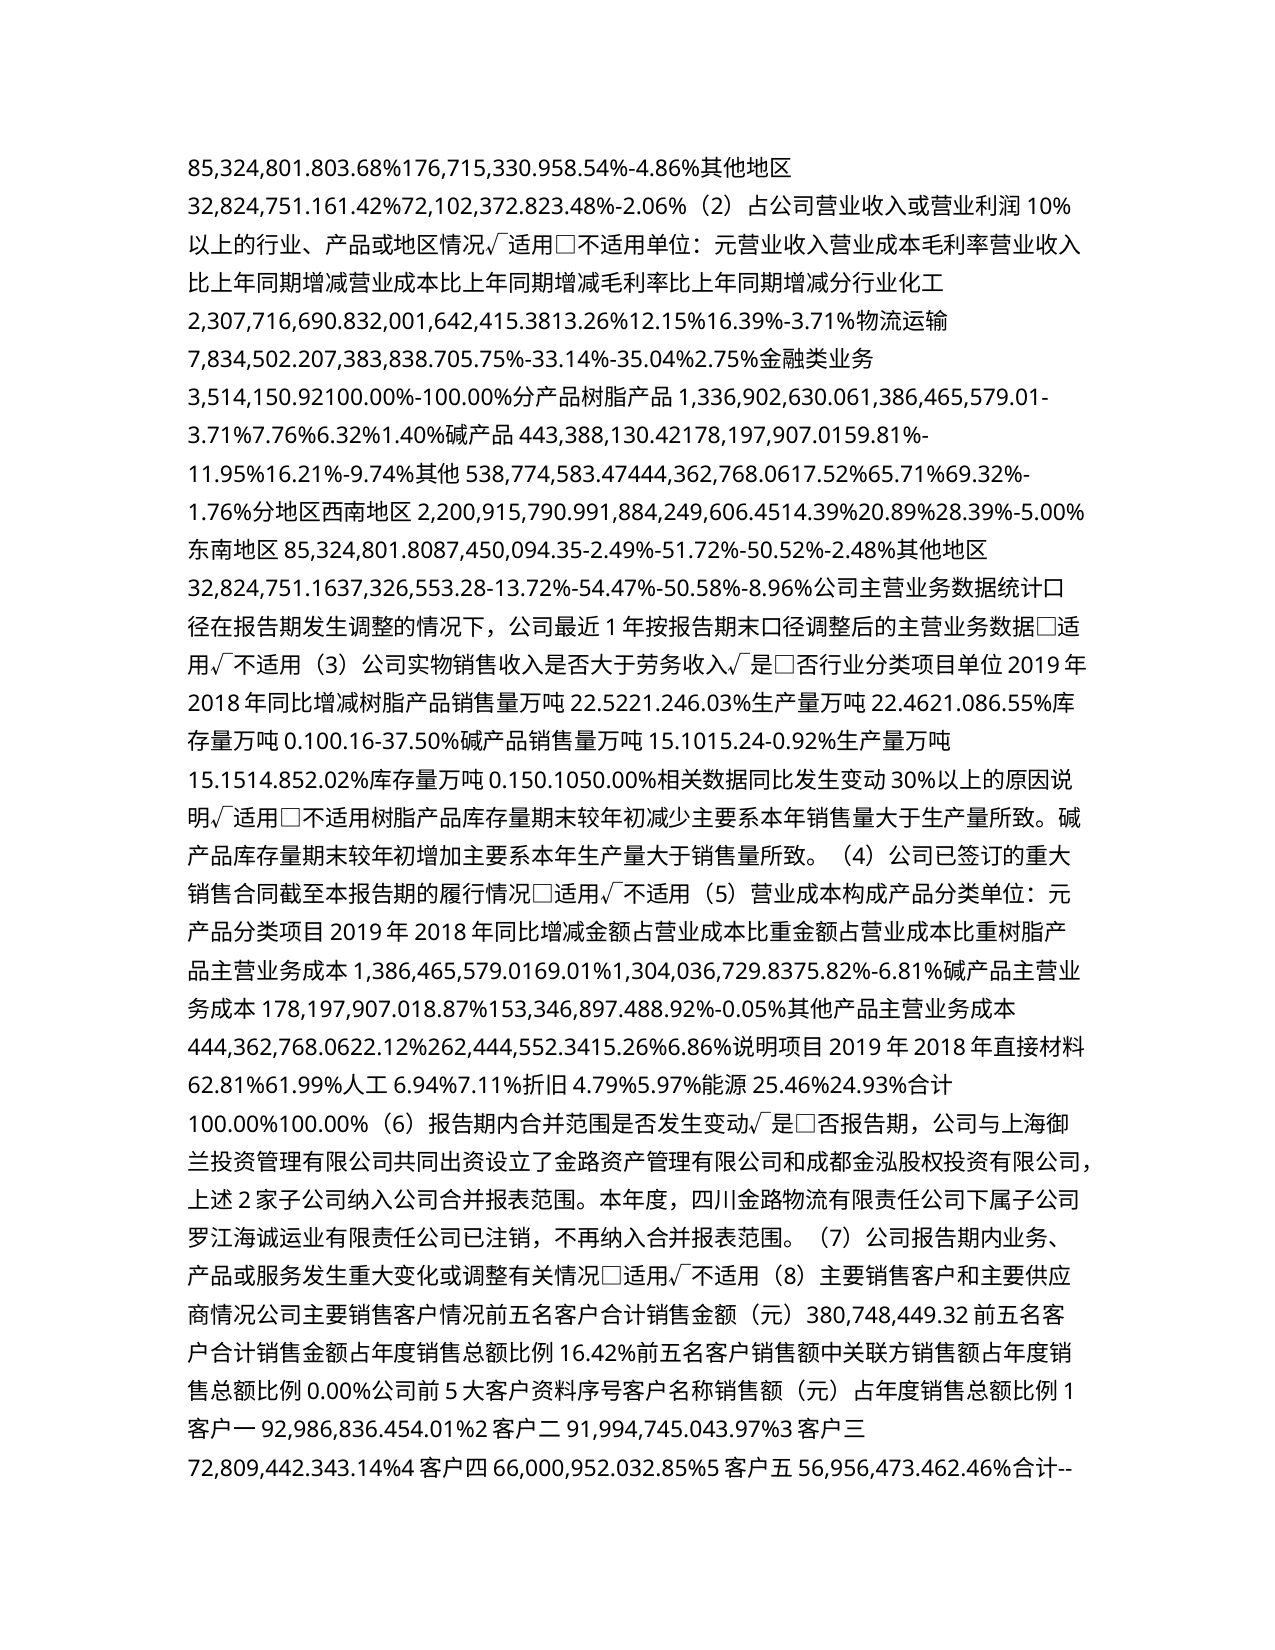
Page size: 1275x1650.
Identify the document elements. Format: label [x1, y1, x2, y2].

text [187, 150, 1087, 1483]
